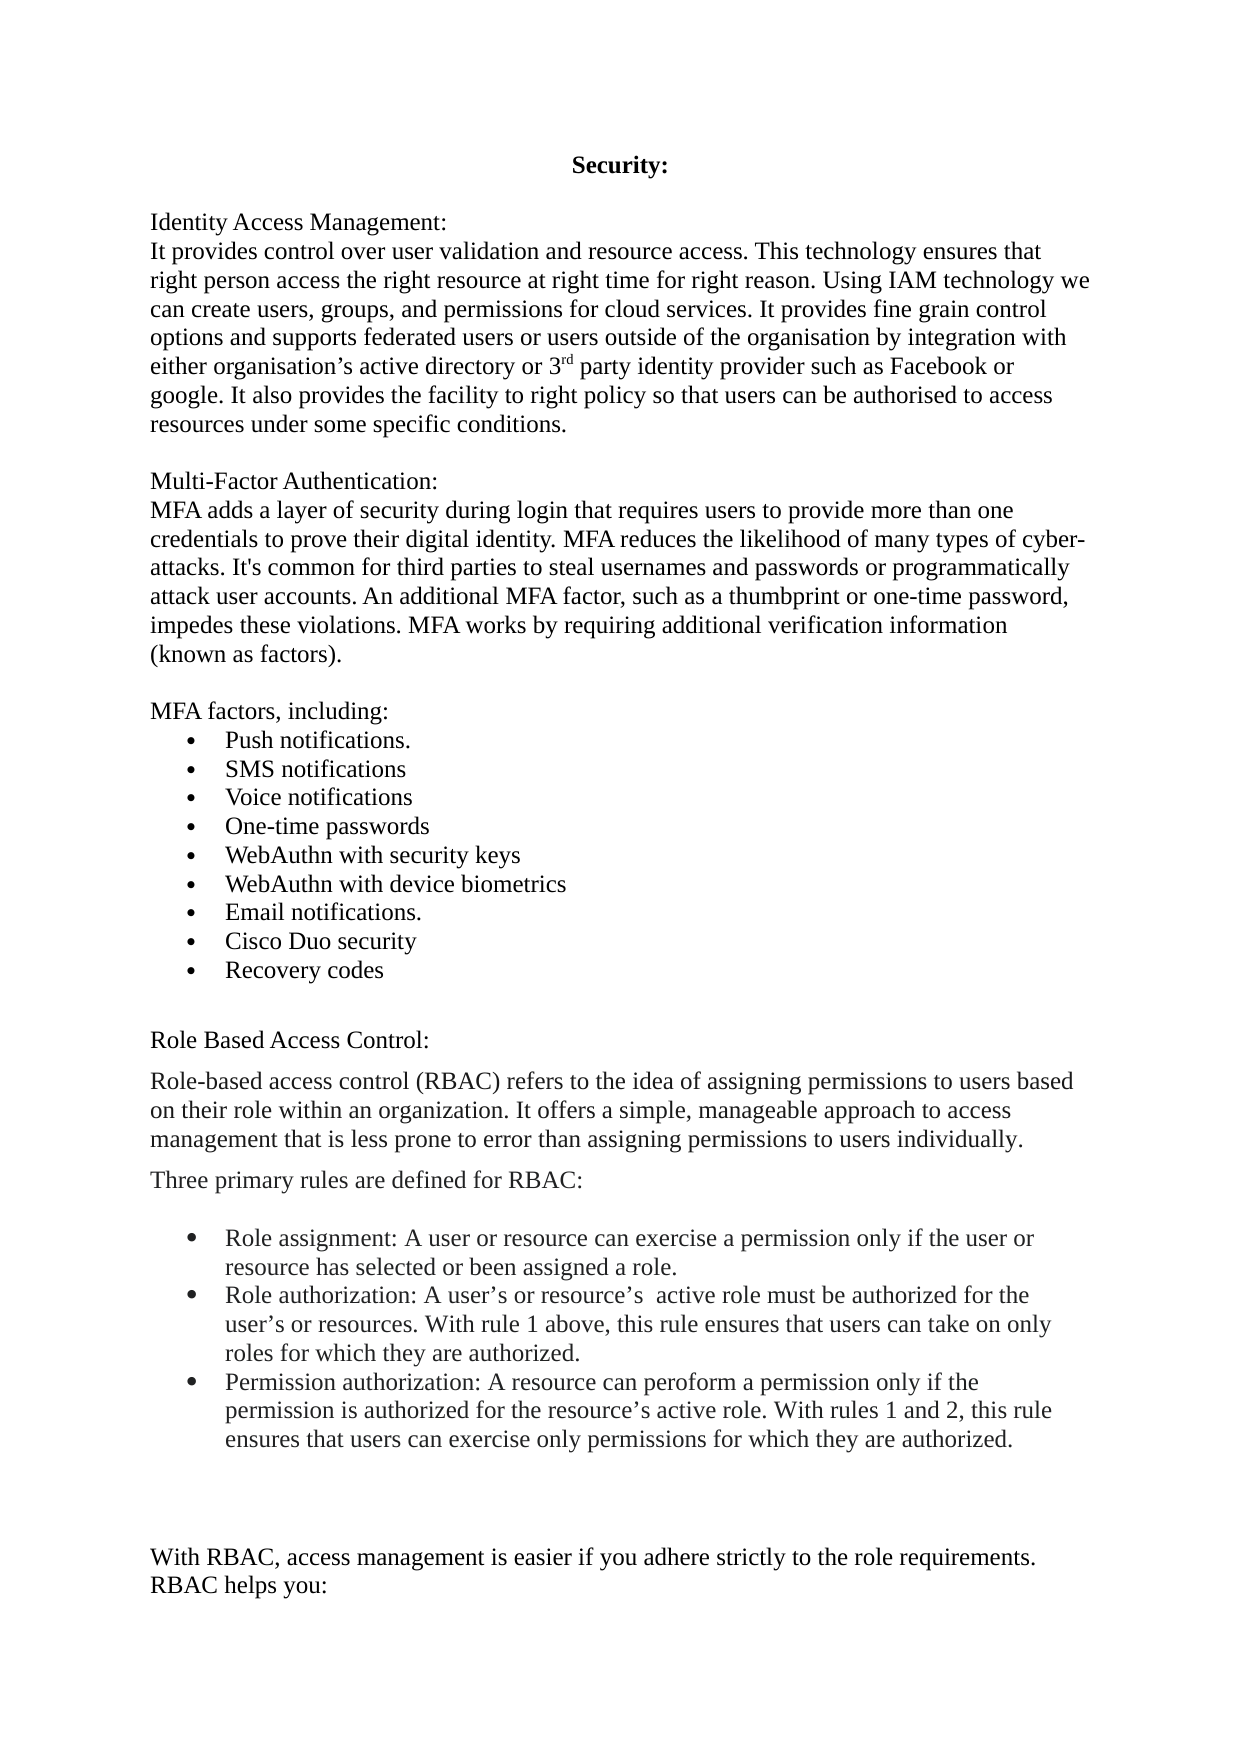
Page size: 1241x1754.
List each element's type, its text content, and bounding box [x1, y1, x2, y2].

text Identity Access Management: [150, 207, 1090, 236]
text Role Based Access Control: [150, 1025, 1090, 1054]
list Email notifications. [187, 897, 1090, 926]
text Role-based access control (RBAC) refers to the idea of assigning permissions to users based on their role within an organization. It offers a simple, manageable approach to access management that is less prone to error than assigning permissions to users individually. [150, 1066, 1090, 1152]
list Role assignment: A user or resource can exercise a permission only if the user or resource has selected or been assigned a role. [187, 1223, 1090, 1280]
list Cisco Duo security [187, 926, 1090, 955]
list Voice notifications [187, 782, 1090, 811]
list WebAuthn with device biometrics [187, 869, 1090, 897]
text Three primary rules are defined for RBAC: [150, 1165, 1090, 1194]
text Security: [150, 150, 1090, 179]
list WebAuthn with security keys [187, 840, 1090, 869]
text It provides control over user validation and resource access. This technology ensures that right person access the right resource at right time for right reason. Using IAM technology we can create users, groups, and permissions for cloud services. It provides fine grain control options and supports federated users or users outside of the organisation by integration with either organisation’s active directory or 3rd party identity provider such as Facebook or google. It also provides the facility to right policy so that users can be authorised to access resources under some specific conditions. [150, 236, 1090, 437]
list SMS notifications [187, 754, 1090, 782]
list Permission authorization: A resource can peroform a permission only if the permission is authorized for the resource’s active role. With rules 1 and 2, this rule ensures that users can exercise only permissions for which they are authorized. [187, 1367, 1090, 1453]
list Role authorization: A user’s or resource’s active role must be authorized for the user’s or resources. With rule 1 above, this rule ensures that users can take on only roles for which they are authorized. [187, 1280, 1090, 1367]
list One-time passwords [187, 811, 1090, 840]
text MFA adds a layer of security during login that requires users to provide more than one credentials to prove their digital identity. MFA reduces the likelihood of many types of cyber-attacks. It's common for third parties to steal usernames and passwords or programmatically attack user accounts. An additional MFA factor, such as a thumbprint or one-time password, impedes these violations. MFA works by requiring additional verification information (known as factors). [150, 495, 1090, 667]
list Push notifications. [187, 725, 1090, 754]
text MFA factors, including: [150, 696, 1090, 725]
text Multi-Factor Authentication: [150, 466, 1090, 495]
text With RBAC, access management is easier if you adhere strictly to the role requirements. RBAC helps you: [150, 1542, 1090, 1599]
list Recovery codes [187, 955, 1090, 984]
